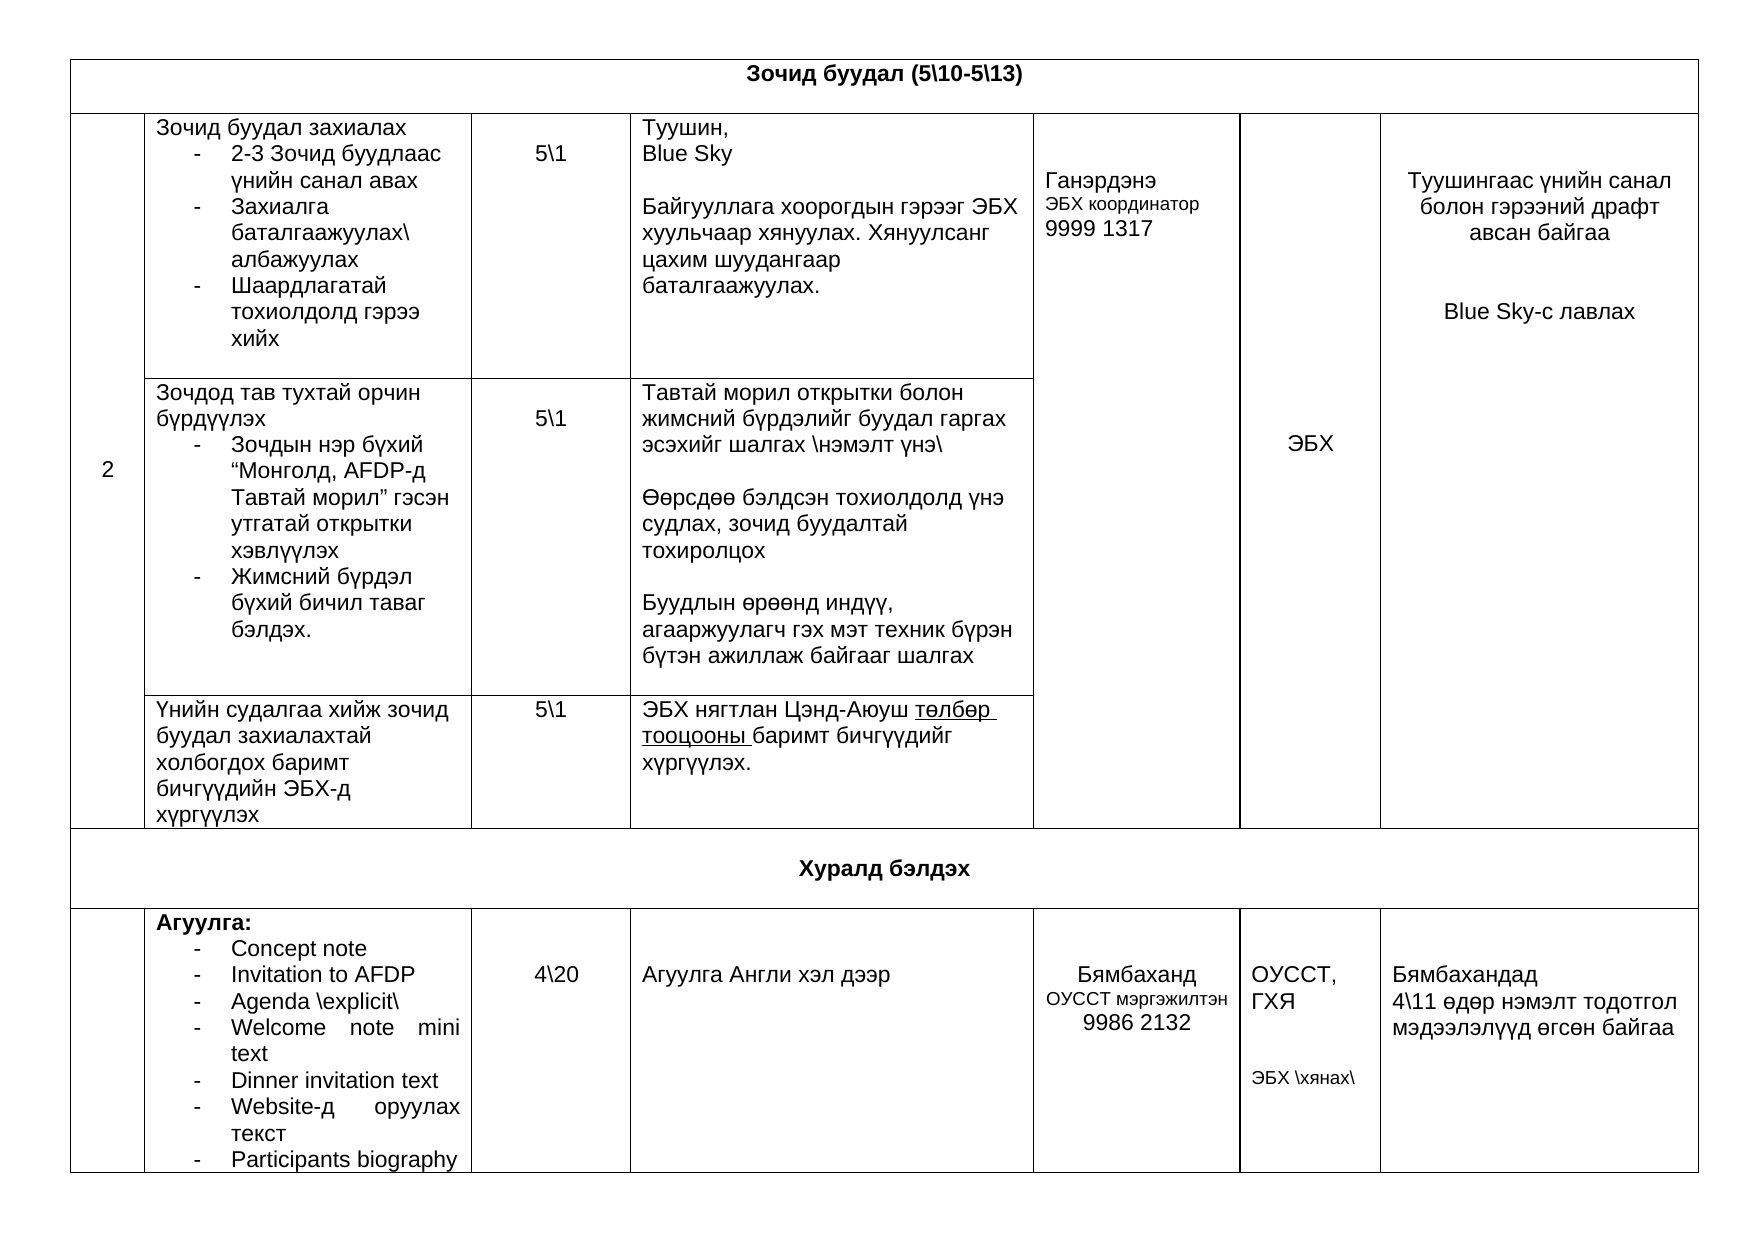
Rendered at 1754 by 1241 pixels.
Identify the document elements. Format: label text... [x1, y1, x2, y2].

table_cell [631, 909, 1033, 1172]
table_cell 3 [71, 909, 144, 1172]
table_cell ЭБХ [1241, 114, 1380, 827]
table_cell 4\20 [472, 909, 630, 1172]
table_cell Зочдод тав тухтай орчин бүрдүүлэх Зочдын нэр бүхий “Монголд, AFDP-д Тавтай морил” гэсэн утгатай открытки хэвлүүлэх Жимсний бүрдэл бүхий бичил таваг бэлдэх. [145, 379, 471, 695]
table_cell 5\1 [472, 379, 630, 695]
table_cell 2 [71, 114, 144, 827]
table_cell Туушингаас үнийн санал болон гэрээний драфт авсан байгаа Blue Sky-с лавлах [1381, 114, 1698, 827]
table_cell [145, 909, 471, 1172]
table_cell Туушин, Blue Sky Байгууллага хоорогдын гэрээг ЭБХ хуульчаар хянуулах. Хянуулсанг цахим шуудангаар баталгаажуулах. [631, 114, 1033, 377]
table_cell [71, 60, 1698, 113]
table_cell 5\1 [472, 114, 630, 377]
table_cell Ганэрдэнэ ЭБХ координатор 9999 1317 [1034, 114, 1239, 827]
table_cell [1241, 909, 1380, 1172]
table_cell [1381, 909, 1698, 1172]
table_cell ЭБХ нягтлан Цэнд-Аюуш төлбөр тооцооны баримт бичгүүдийг хүргүүлэх. [631, 696, 1033, 827]
table_cell Хуралд бэлдэх [71, 829, 1698, 908]
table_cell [1034, 909, 1239, 1172]
table_cell Үнийн судалгаа хийж зочид буудал захиалахтай холбогдох баримт бичгүүдийн ЭБХ-д хүргүүлэх [145, 696, 471, 827]
table_cell Зочид буудал захиалах 2-3 Зочид буудлаас үнийн санал авах Захиалга баталгаажуулах\албажуулах Шаардлагатай тохиолдолд гэрээ хийх [145, 114, 471, 377]
table_cell 5\1 [472, 696, 630, 827]
table_cell Тавтай морил открытки болон жимсний бүрдэлийг буудал гаргах эсэхийг шалгах \нэмэлт үнэ\ Өөрсдөө бэлдсэн тохиолдолд үнэ судлах, зочид буудалтай тохиролцох Буудлын өрөөнд индүү, агааржуулагч гэх мэт техник бүрэн бүтэн ажиллаж байгааг шалгах [631, 379, 1033, 695]
